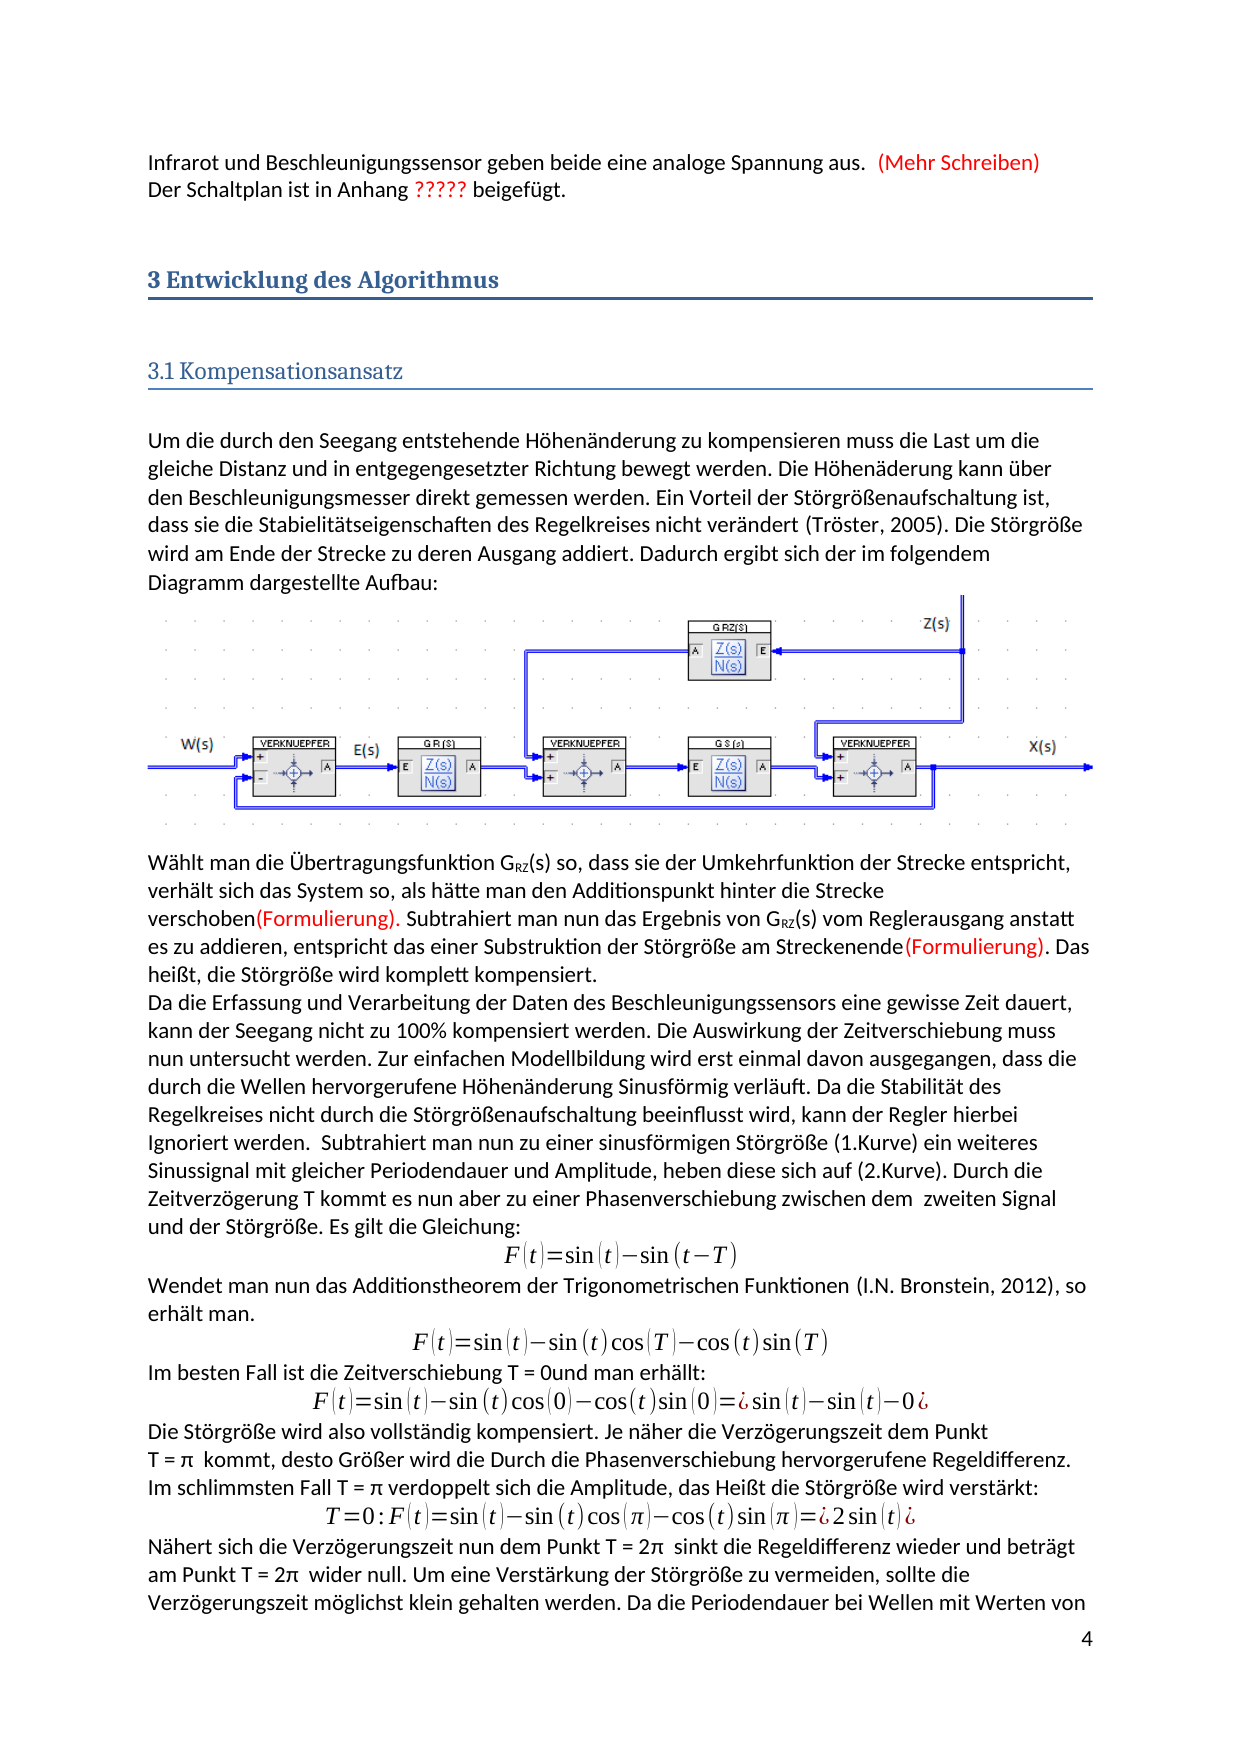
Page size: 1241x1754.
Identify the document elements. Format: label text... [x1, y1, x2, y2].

subtitle 3.1 Kompensationsansatz [148, 357, 1093, 388]
subtitle 3 Entwicklung des Algorithmus [148, 266, 1093, 297]
text Die Störgröße wird also vollständig kompensiert. Je näher die Verzögerungszeit dem Punkt [148, 1417, 1093, 1445]
text Da die Erfassung und Verarbeitung der Daten des Beschleunigungssensors eine gewisse Zeit dauert, kann der Seegang nicht zu 100% kompensiert werden. Die Auswirkung der Zeitverschiebung muss nun untersucht werden. Zur einfachen Modellbildung wird erst einmal davon ausgegangen, dass die durch die Wellen hervorgerufene Höhenänderung Sinusförmig verläuft. Da die Stabilität des Regelkreises nicht durch die Störgrößenaufschaltung beeinflusst wird, kann der Regler hierbei Ignoriert werden. Subtrahiert man nun zu einer sinusförmigen Störgröße (1.Kurve) ein weiteres Sinussignal mit gleicher Periodendauer und Amplitude, heben diese sich auf (2.Kurve). Durch die Zeitverzögerung T kommt es nun aber zu einer Phasenverschiebung zwischen dem zweiten Signal und der Störgröße. Es gilt die Gleichung: [148, 988, 1093, 1240]
text Infrarot und Beschleunigungssensor geben beide eine analoge Spannung aus. (Mehr Schreiben) [148, 148, 1093, 176]
text Wählt man die Übertragungsfunktion GRZ(s) so, dass sie der Umkehrfunktion der Strecke entspricht, verhält sich das System so, als hätte man den Additionspunkt hinter die Strecke verschoben(Formulierung). Subtrahiert man nun das Ergebnis von GRZ(s) vom Reglerausgang anstatt es zu addieren, entspricht das einer Substruktion der Störgröße am Streckenende(Formulierung). Das heißt, die Störgröße wird komplett kompensiert. [148, 848, 1093, 988]
text Im schlimmsten Fall T = π verdoppelt sich die Amplitude, das Heißt die Störgröße wird verstärkt: [148, 1473, 1093, 1501]
text Wendet man nun das Additionstheorem der Trigonometrischen Funktionen, so erhält man. [148, 1271, 1093, 1327]
text T = π kommt, desto Größer wird die Durch die Phasenverschiebung hervorgerufene Regeldifferenz. [148, 1445, 1093, 1473]
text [148, 1532, 1093, 1616]
picture [147, 595, 1093, 848]
text Der Schaltplan ist in Anhang ????? beigefügt. [148, 176, 1093, 204]
text Um die durch den Seegang entstehende Höhenänderung zu kompensieren muss die Last um die gleiche Distanz und in entgegengesetzter Richtung bewegt werden. Die Höhenäderung kann über den Beschleunigungsmesser direkt gemessen werden. Ein Vorteil der Störgrößenaufschaltung ist, dass sie die Stabielitätseigenschaften des Regelkreises nicht verändert. Die Störgröße wird am Ende der Strecke zu deren Ausgang addiert. Dadurch ergibt sich der im folgendem Diagramm dargestellte Aufbau: [148, 427, 1093, 595]
text Im besten Fall ist die Zeitverschiebung T = 0und man erhällt: [148, 1358, 1093, 1386]
